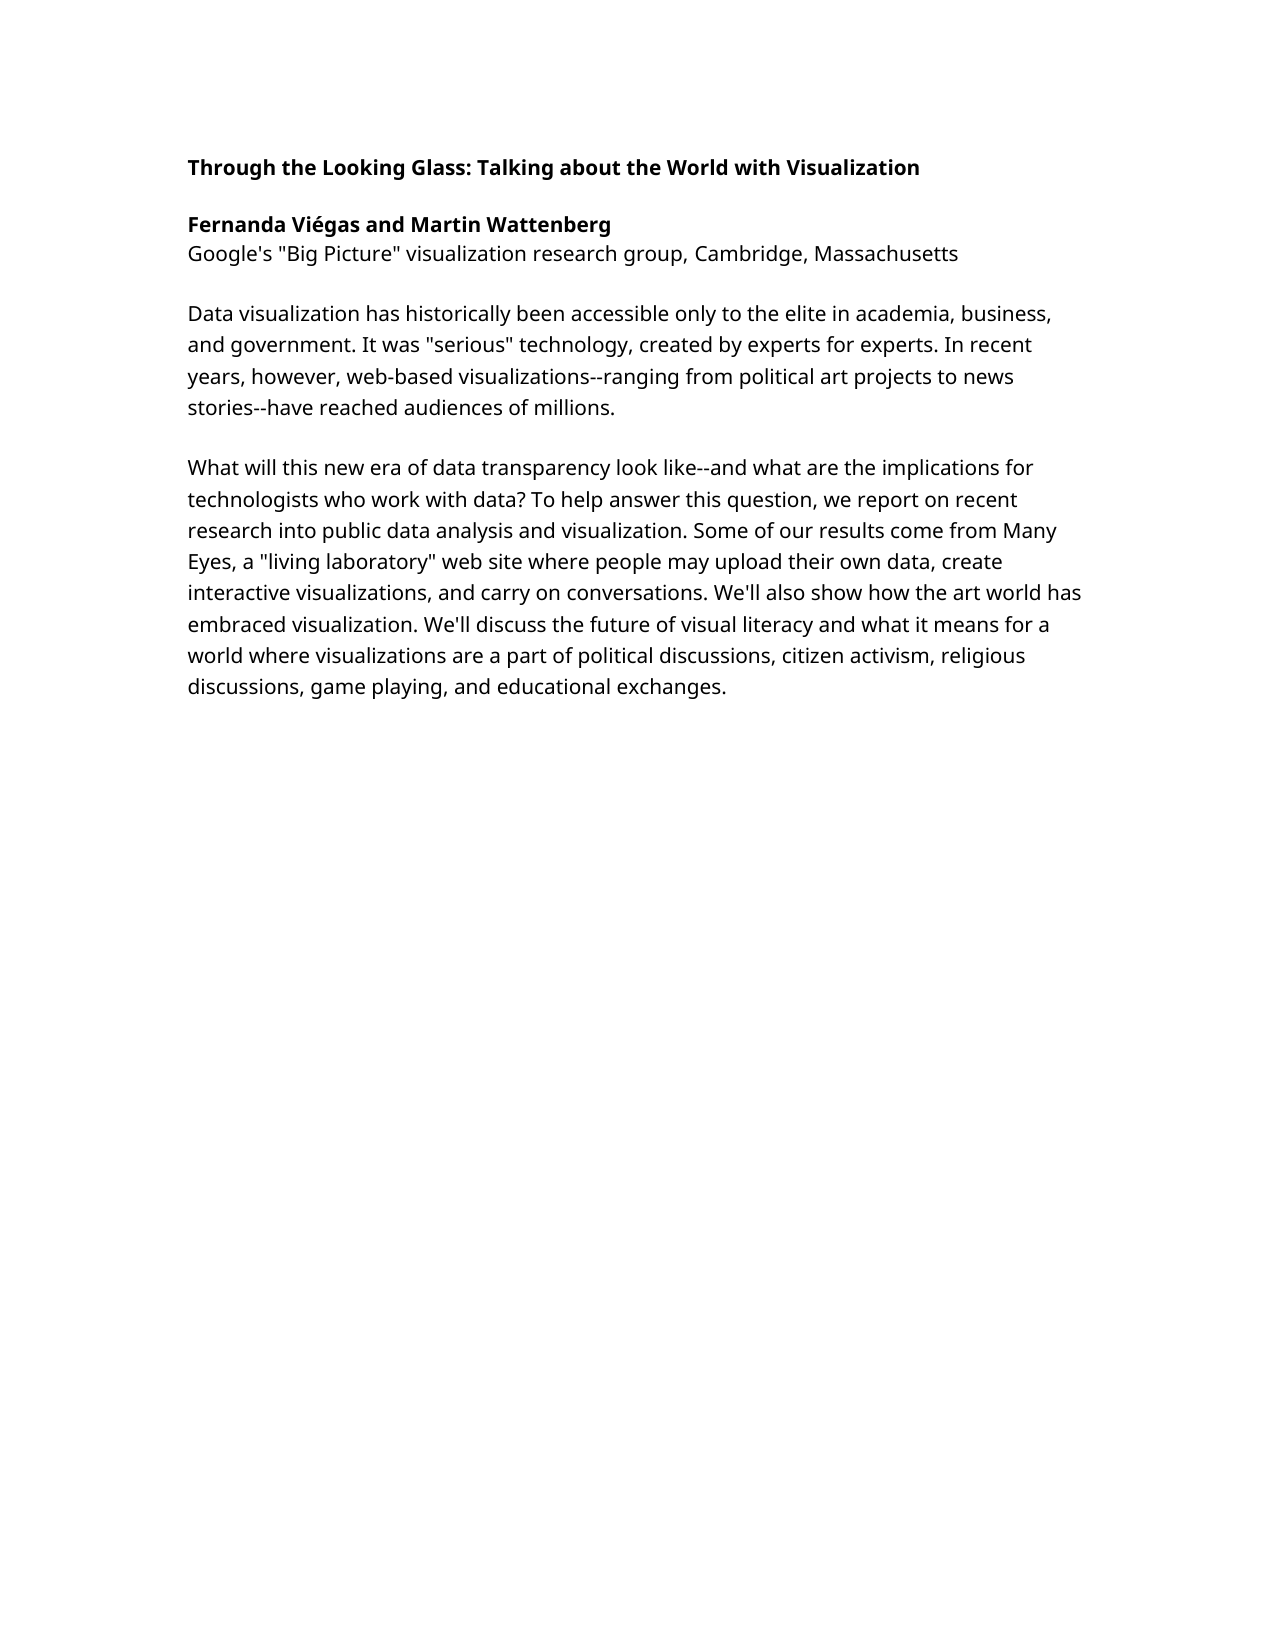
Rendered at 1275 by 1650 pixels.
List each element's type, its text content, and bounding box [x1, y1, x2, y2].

text Data visualization has historically been accessible only to the elite in academia, business, and government. It was "serious" technology, created by experts for experts. In recent years, however, web-based visualizations--ranging from political art projects to news stories--have reached audiences of millions. [187, 296, 1087, 421]
text Fernanda Viégas and Martin Wattenberg Google's "Big Picture" visualization research group, Cambridge, Massachusetts [612, 210, 1087, 267]
text What will this new era of data transparency look like--and what are the implications for technologists who work with data? To help answer this question, we report on recent research into public data analysis and visualization. Some of our results come from Many Eyes, a "living laboratory" web site where people may upload their own data, create interactive visualizations, and carry on conversations. We'll also show how the art world has embraced visualization. We'll discuss the future of visual literacy and what it means for a world where visualizations are a part of political discussions, citizen activism, religious discussions, game playing, and educational exchanges. [187, 451, 1087, 701]
text Through the Looking Glass: Talking about the World with Visualization [187, 150, 1087, 181]
